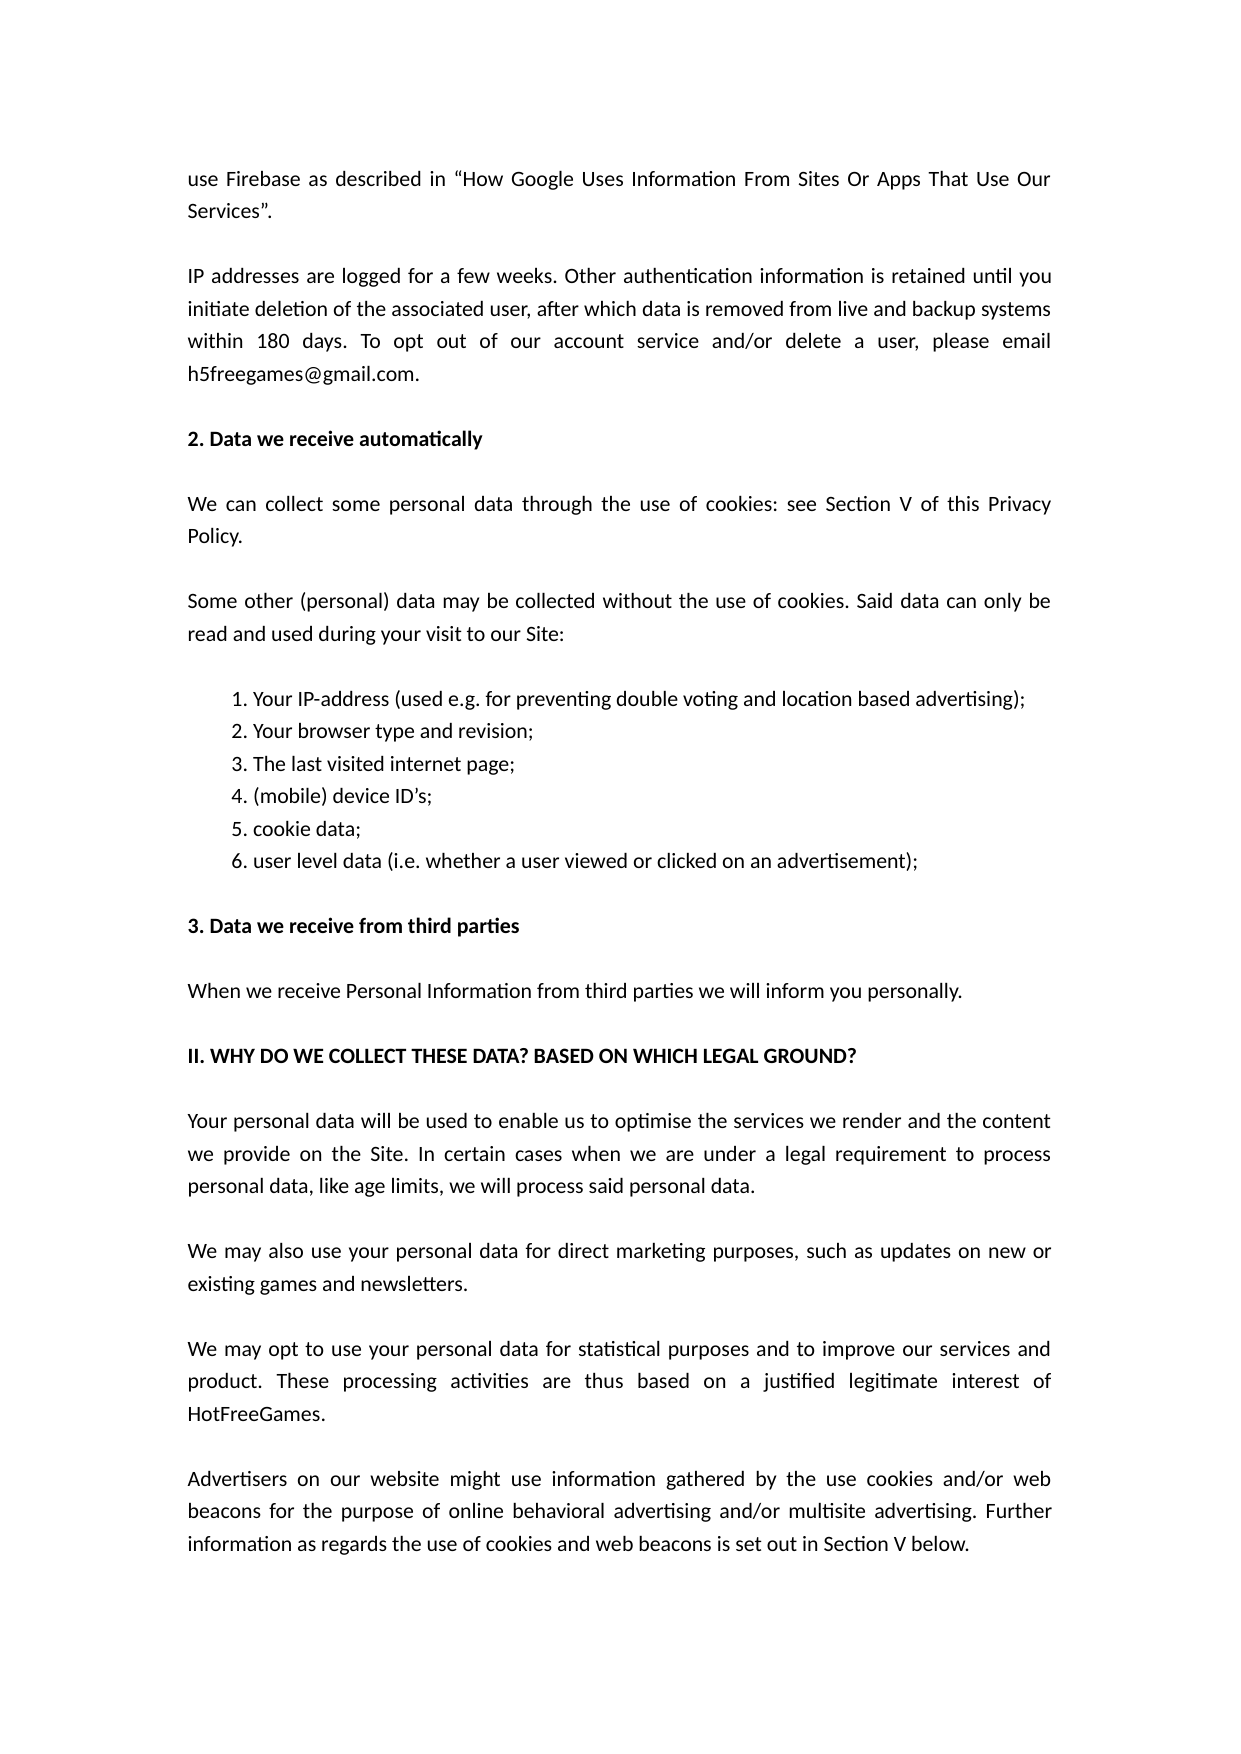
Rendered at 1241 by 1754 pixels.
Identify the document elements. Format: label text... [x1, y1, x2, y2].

list Data we receive automatically [187, 422, 1053, 454]
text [187, 162, 1053, 227]
list cookie data; [187, 812, 1053, 844]
list Your browser type and revision; [187, 714, 1053, 747]
text We may also use your personal data for direct marketing purposes, such as updates on new or existing games and newsletters. [187, 1234, 1053, 1299]
list The last visited internet page; [187, 747, 1053, 779]
text When we receive Personal Information from third parties we will inform you personally. [187, 974, 1053, 1007]
text Your personal data will be used to enable us to optimise the services we render and the content we provide on the Site. In certain cases when we are under a legal requirement to process personal data, like age limits, we will process said personal data. [187, 1104, 1053, 1202]
text We may opt to use your personal data for statistical purposes and to improve our services and product. These processing activities are thus based on a justified legitimate interest of HotFreeGames. [187, 1332, 1053, 1429]
text IP addresses are logged for a few weeks. Other authentication information is retained until you initiate deletion of the associated user, after which data is removed from live and backup systems within 180 days. To opt out of our account service and/or delete a user, please email h5freegames@gmail.com. [187, 259, 1053, 389]
list (mobile) device ID’s; [187, 779, 1053, 812]
text Advertisers on our website might use information gathered by the use cookies and/or web beacons for the purpose of online behavioral advertising and/or multisite advertising. Further information as regards the use of cookies and web beacons is set out in Section V below. [187, 1462, 1053, 1559]
text We can collect some personal data through the use of cookies: see Section V of this Privacy Policy. [187, 487, 1053, 552]
text Some other (personal) data may be collected without the use of cookies. Said data can only be read and used during your visit to our Site: [187, 584, 1053, 649]
list Data we receive from third parties [187, 909, 1053, 942]
text II. WHY DO WE COLLECT THESE DATA? BASED ON WHICH LEGAL GROUND? [187, 1039, 1053, 1072]
list Your IP-address (used e.g. for preventing double voting and location based advertising); [187, 682, 1053, 714]
list user level data (i.e. whether a user viewed or clicked on an advertisement); [187, 844, 1053, 877]
